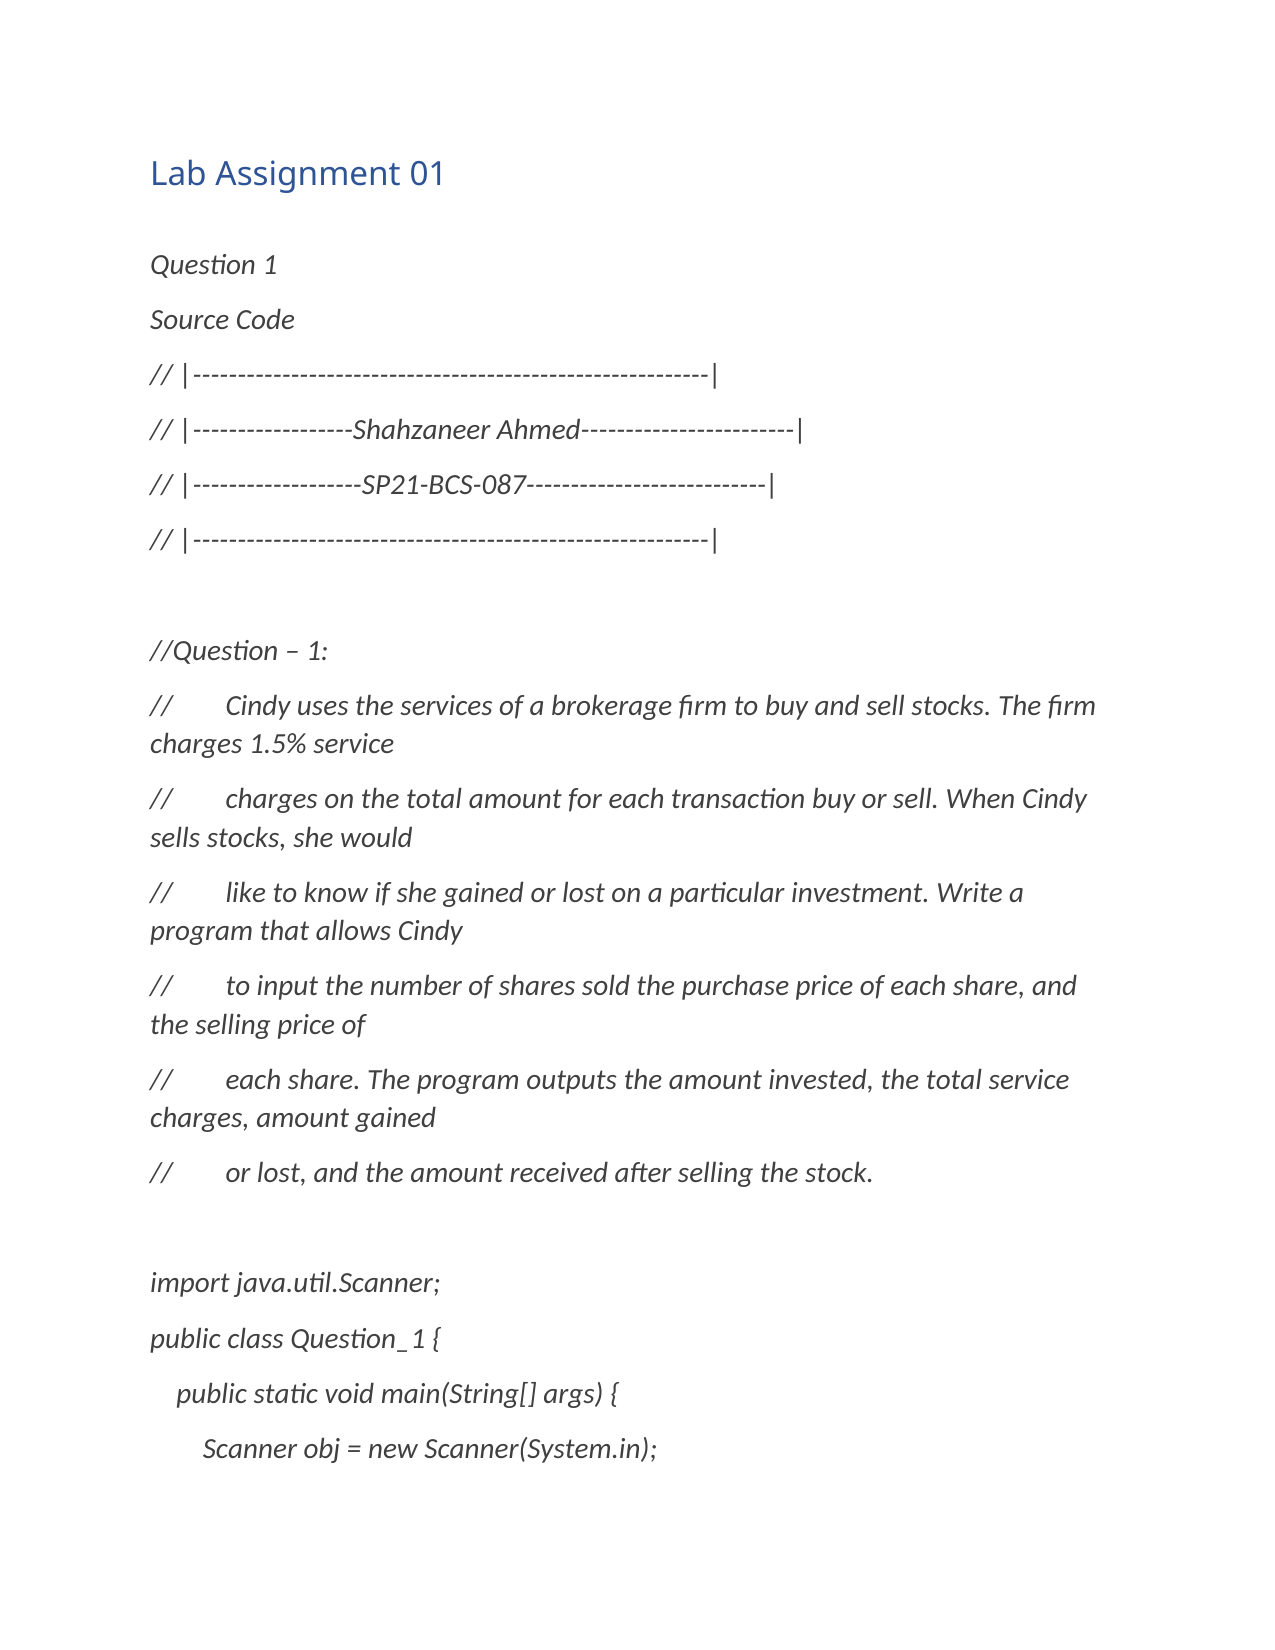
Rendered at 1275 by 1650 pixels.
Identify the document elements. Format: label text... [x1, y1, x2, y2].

text Source Code [150, 301, 1125, 337]
text // or lost, and the amount received after selling the stock. [150, 1154, 1125, 1190]
text // |----------------------------------------------------------| [150, 521, 1125, 557]
text // charges on the total amount for each transaction buy or sell. When Cindy sells stocks, she would [150, 780, 1125, 854]
text // to input the number of shares sold the purchase price of each share, and the selling price of [150, 967, 1125, 1041]
subtitle Lab Assignment 01 [150, 150, 1125, 195]
text //Question – 1: [150, 632, 1125, 667]
text Scanner obj = new Scanner(System.in); [150, 1430, 1125, 1466]
text // Cindy uses the services of a brokerage firm to buy and sell stocks. The firm charges 1.5% service [150, 687, 1125, 761]
text // like to know if she gained or lost on a particular investment. Write a program that allows Cindy [150, 874, 1125, 948]
text // |----------------------------------------------------------| [150, 356, 1125, 392]
text public static void main(String[] args) { [150, 1375, 1125, 1410]
text // |-------------------SP21-BCS-087---------------------------| [150, 466, 1125, 502]
text Question 1 [150, 246, 1125, 281]
text import java.util.Scanner; [150, 1264, 1125, 1300]
text // |------------------Shahzaneer Ahmed------------------------| [150, 411, 1125, 447]
text public class Question_1 { [150, 1320, 1125, 1355]
text // each share. The program outputs the amount invested, the total service charges, amount gained [150, 1061, 1125, 1135]
